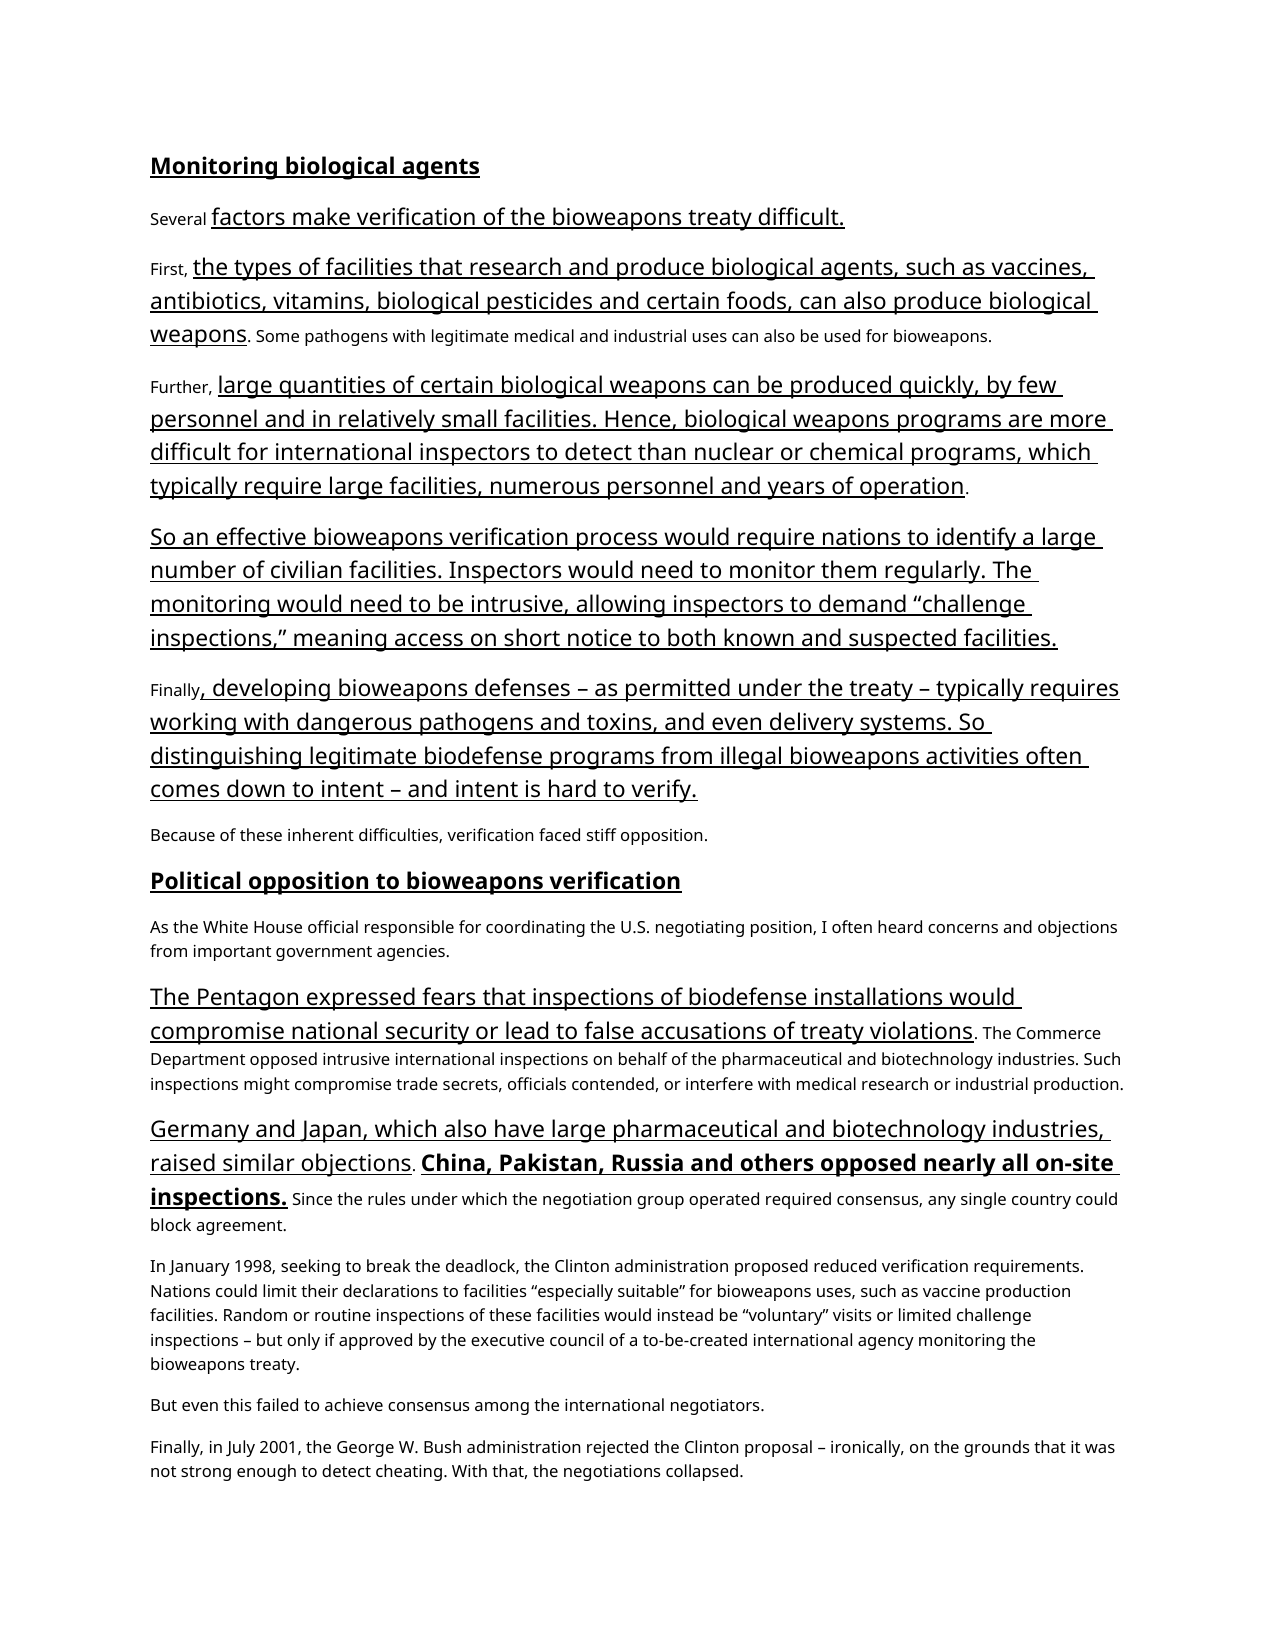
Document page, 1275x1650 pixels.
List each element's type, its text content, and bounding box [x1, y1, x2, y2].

text In January 1998, seeking to break the deadlock, the Clinton administration proposed reduced verification requirements. Nations could limit their declarations to facilities “especially suitable” for bioweapons uses, such as vaccine production facilities. Random or routine inspections of these facilities would instead be “voluntary” visits or limited challenge inspections – but only if approved by the executive council of a to-be-created international agency monitoring the bioweapons treaty. [150, 1255, 1125, 1376]
text First, the types of facilities that research and produce biological agents, such as vaccines, antibiotics, vitamins, biological pesticides and certain foods, can also produce biological weapons. Some pathogens with legitimate medical and industrial uses can also be used for bioweapons. [150, 251, 1125, 349]
text Further, large quantities of certain biological weapons can be produced quickly, by few personnel and in relatively small facilities. Hence, biological weapons programs are more difficult for international inspectors to detect than nuclear or chemical programs, which typically require large facilities, numerous personnel and years of operation. [150, 369, 1125, 501]
text Germany and Japan, which also have large pharmaceutical and biotechnology industries, raised similar objections. China, Pakistan, Russia and others opposed nearly all on-site inspections. Since the rules under which the negotiation group operated required consensus, any single country could block agreement. [150, 1113, 1125, 1237]
text As the White House official responsible for coordinating the U.S. negotiating position, I often heard concerns and objections from important government agencies. [150, 915, 1125, 962]
text The Pentagon expressed fears that inspections of biodefense installations would compromise national security or lead to false accusations of treaty violations. The Commerce Department opposed intrusive international inspections on behalf of the pharmaceutical and biotechnology industries. Such inspections might compromise trade secrets, officials contended, or interfere with medical research or industrial production. [150, 981, 1125, 1095]
text Because of these inherent difficulties, verification faced stiff opposition. [150, 824, 1125, 846]
text Political opposition to bioweapons verification [150, 865, 1125, 896]
text So an effective bioweapons verification process would require nations to identify a large number of civilian facilities. Inspectors would need to monitor them regularly. The monitoring would need to be intrusive, allowing inspectors to demand “challenge inspections,” meaning access on short notice to both known and suspected facilities. [150, 520, 1125, 653]
text But even this failed to achieve consensus among the international negotiators. [150, 1394, 1125, 1417]
text Several factors make verification of the bioweapons treaty difficult. [150, 200, 1125, 232]
text Monitoring biological agents [150, 150, 1125, 181]
text Finally, developing bioweapons defenses – as permitted under the treaty – typically requires working with dangerous pathogens and toxins, and even delivery systems. So distinguishing legitimate biodefense programs from illegal bioweapons activities often comes down to intent – and intent is hard to verify. [150, 672, 1125, 804]
text Finally, in July 2001, the George W. Bush administration rejected the Clinton proposal – ironically, on the grounds that it was not strong enough to detect cheating. With that, the negotiations collapsed. [150, 1435, 1125, 1482]
